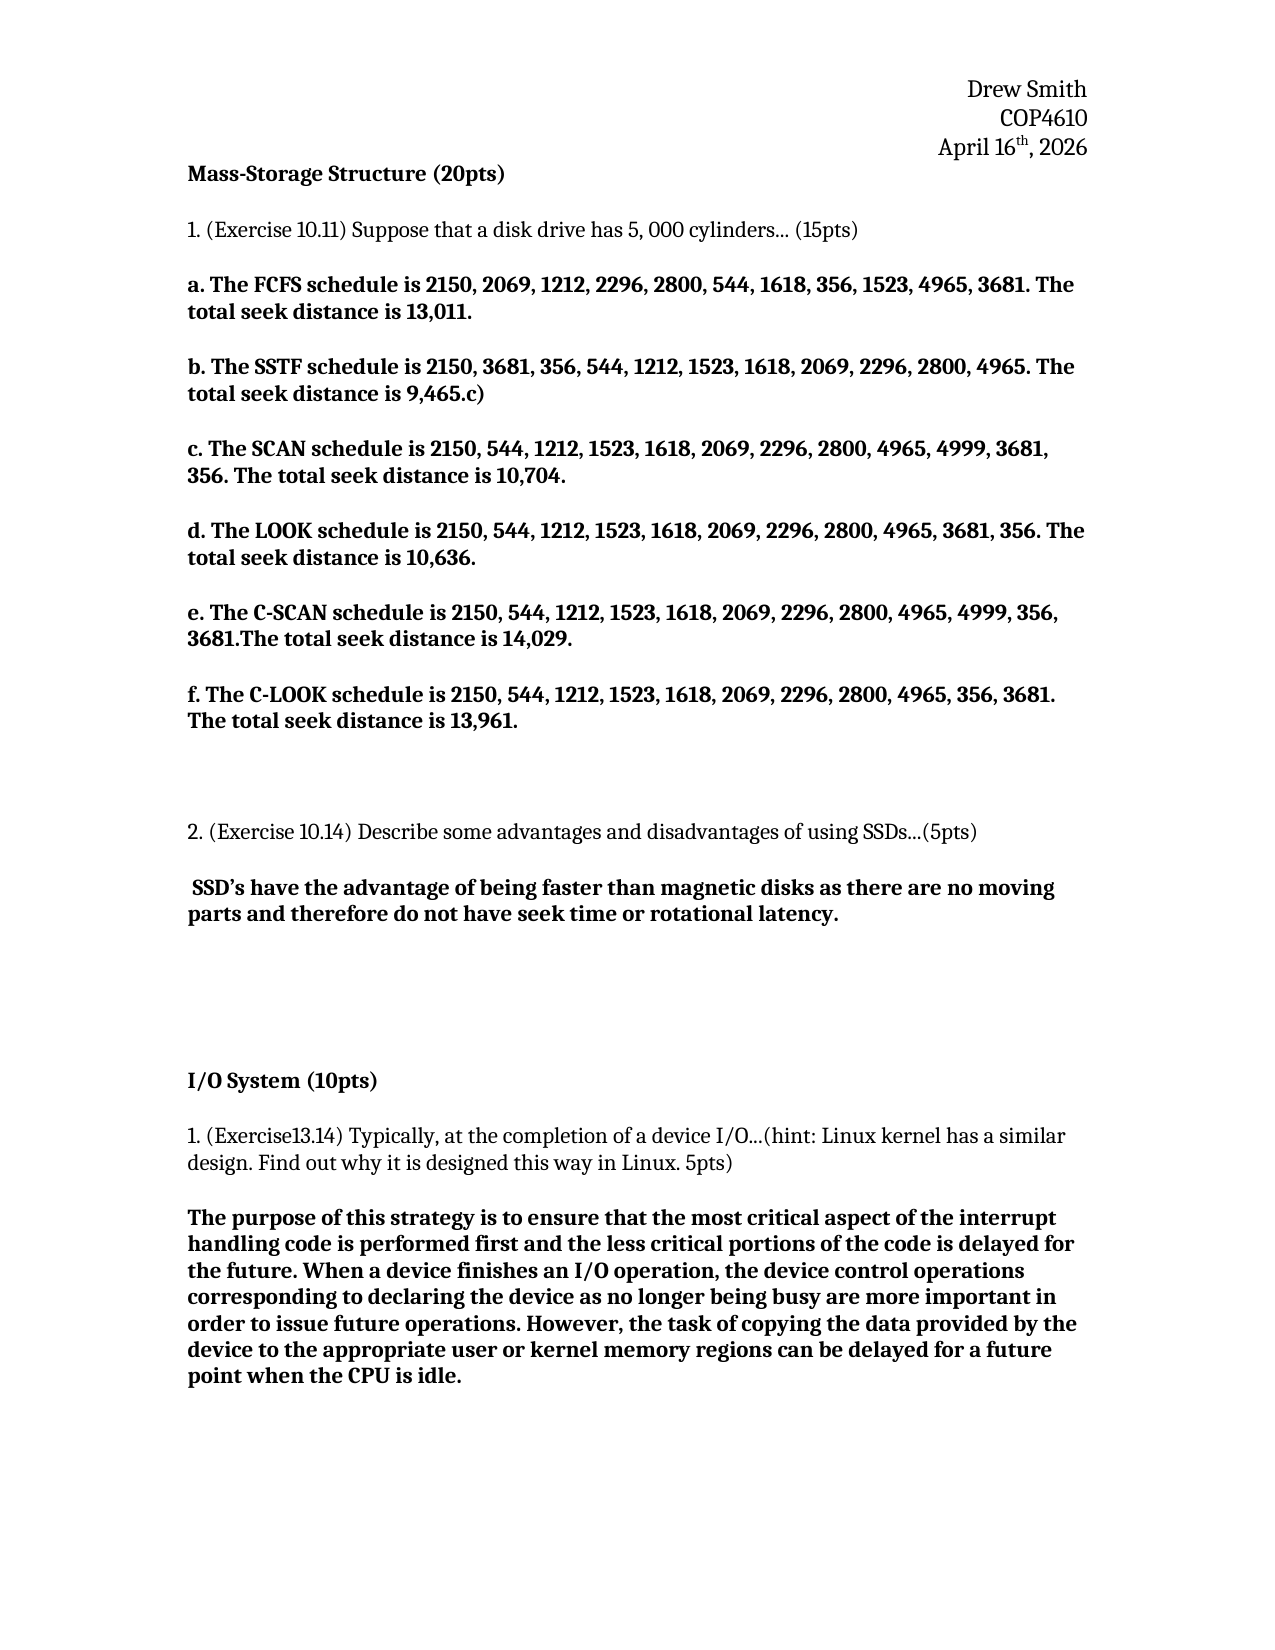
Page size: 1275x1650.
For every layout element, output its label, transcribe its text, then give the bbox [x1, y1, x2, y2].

text Mass-Storage Structure (20pts) [187, 161, 1087, 188]
text b. The SSTF schedule is 2150, 3681, 356, 544, 1212, 1523, 1618, 2069, 2296, 2800, 4965. The total seek distance is 9,465.c) [187, 354, 1087, 407]
text 1. (Exercise 10.11) Suppose that a disk drive has 5, 000 cylinders... (15pts) [187, 217, 1087, 243]
text SSD’s have the advantage of being faster than magnetic disks as there are no moving parts and therefore do not have seek time or rotational latency. [187, 874, 1087, 927]
text 2. (Exercise 10.14) Describe some advantages and disadvantages of using SSDs...(5pts) [187, 819, 1087, 845]
text 1. (Exercise13.14) Typically, at the completion of a device I/O...(hint: Linux kernel has a similar design. Find out why it is designed this way in Linux. 5pts) [187, 1123, 1087, 1176]
text e. The C-SCAN schedule is 2150, 544, 1212, 1523, 1618, 2069, 2296, 2800, 4965, 4999, 356, 3681.The total seek distance is 14,029. [187, 600, 1087, 652]
text d. The LOOK schedule is 2150, 544, 1212, 1523, 1618, 2069, 2296, 2800, 4965, 3681, 356. The total seek distance is 10,636. [187, 518, 1087, 571]
text f. The C-LOOK schedule is 2150, 544, 1212, 1523, 1618, 2069, 2296, 2800, 4965, 356, 3681. The total seek distance is 13,961. [187, 682, 1087, 734]
text c. The SCAN schedule is 2150, 544, 1212, 1523, 1618, 2069, 2296, 2800, 4965, 4999, 3681, 356. The total seek distance is 10,704. [187, 436, 1087, 489]
text I/O System (10pts) [187, 1067, 1087, 1094]
text The purpose of this strategy is to ensure that the most critical aspect of the interrupt handling code is performed first and the less critical portions of the code is delayed for the future. When a device finishes an I/O operation, the device control operations corresponding to declaring the device as no longer being busy are more important in order to issue future operations. However, the task of copying the data provided by the device to the appropriate user or kernel memory regions can be delayed for a future point when the CPU is idle. [187, 1205, 1087, 1389]
text a. The FCFS schedule is 2150, 2069, 1212, 2296, 2800, 544, 1618, 356, 1523, 4965, 3681. The total seek distance is 13,011. [187, 272, 1087, 325]
